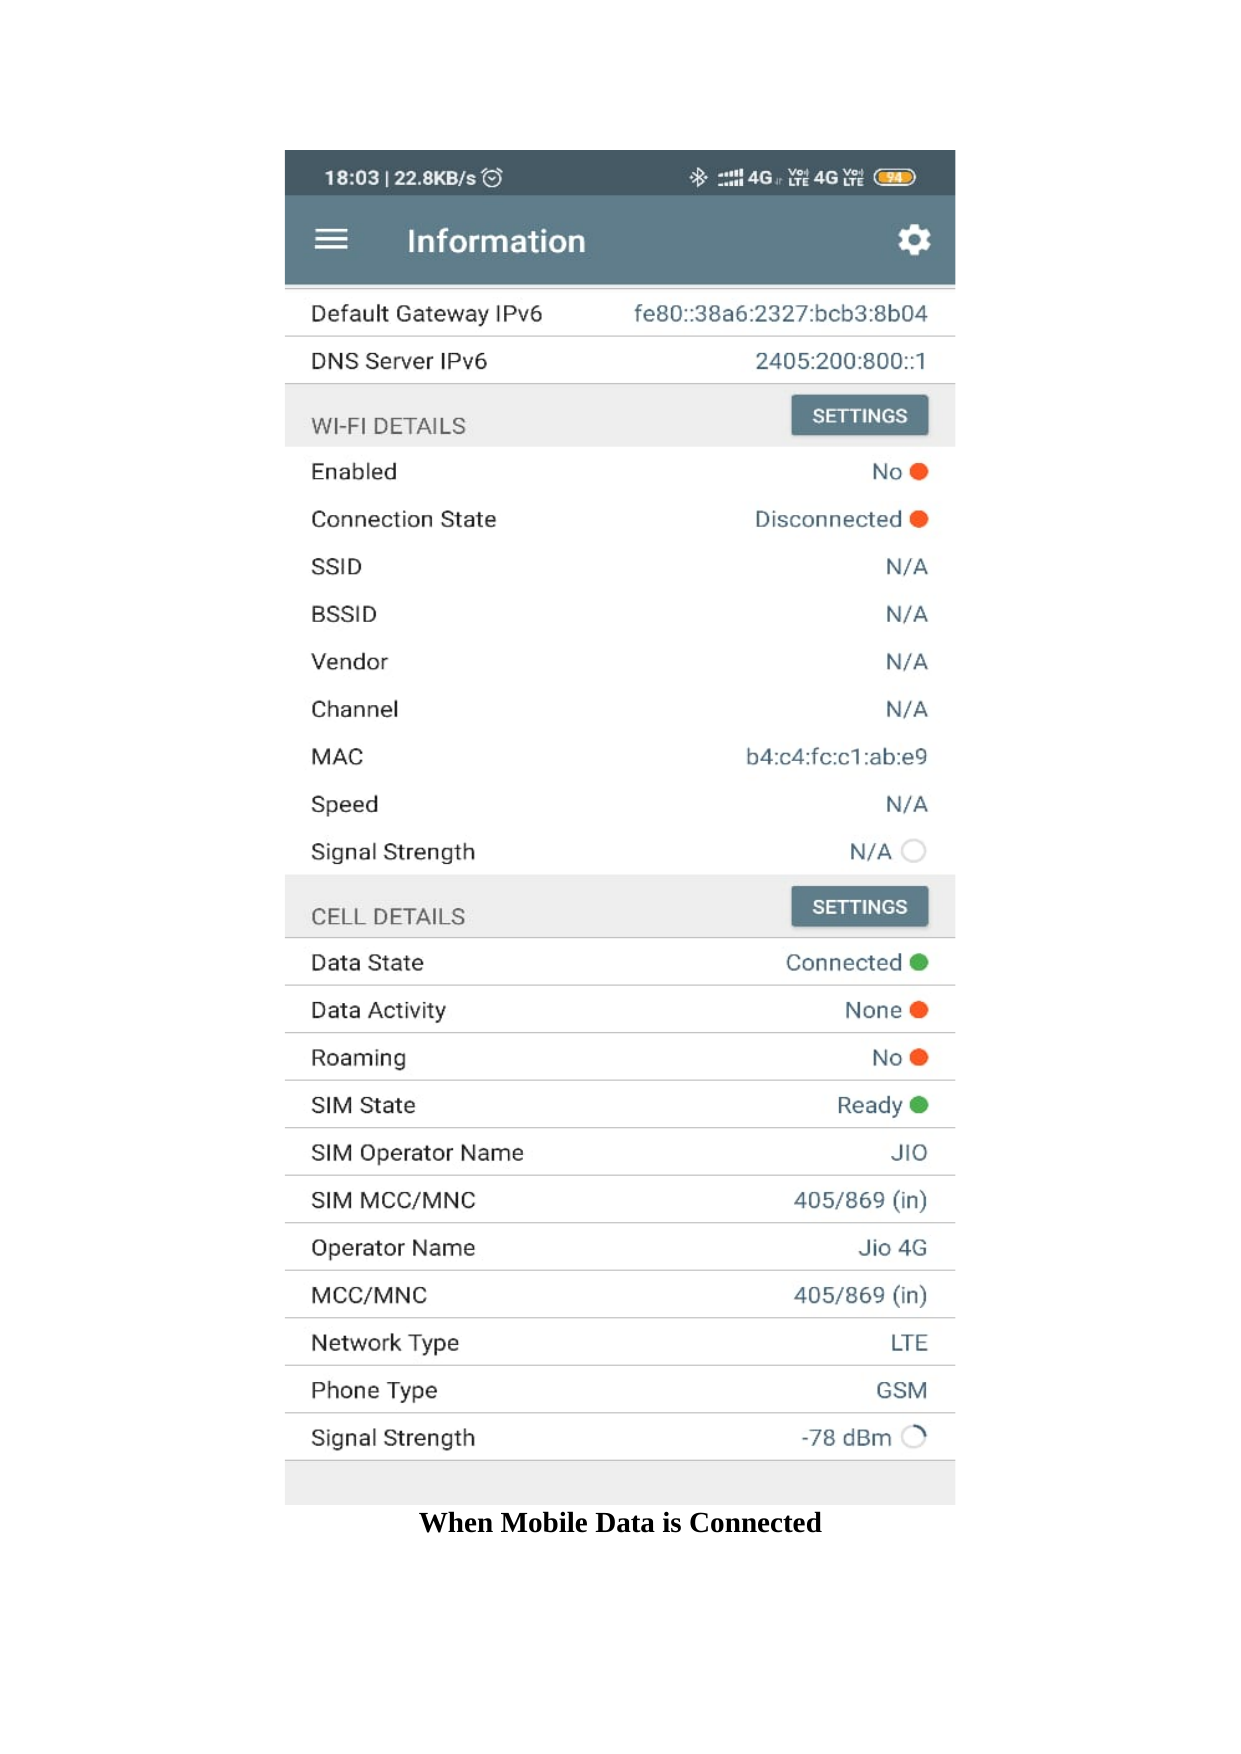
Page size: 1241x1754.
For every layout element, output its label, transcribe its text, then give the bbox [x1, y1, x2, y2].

picture [284, 150, 956, 1505]
text When Mobile Data is Connected [187, 1505, 1053, 1538]
